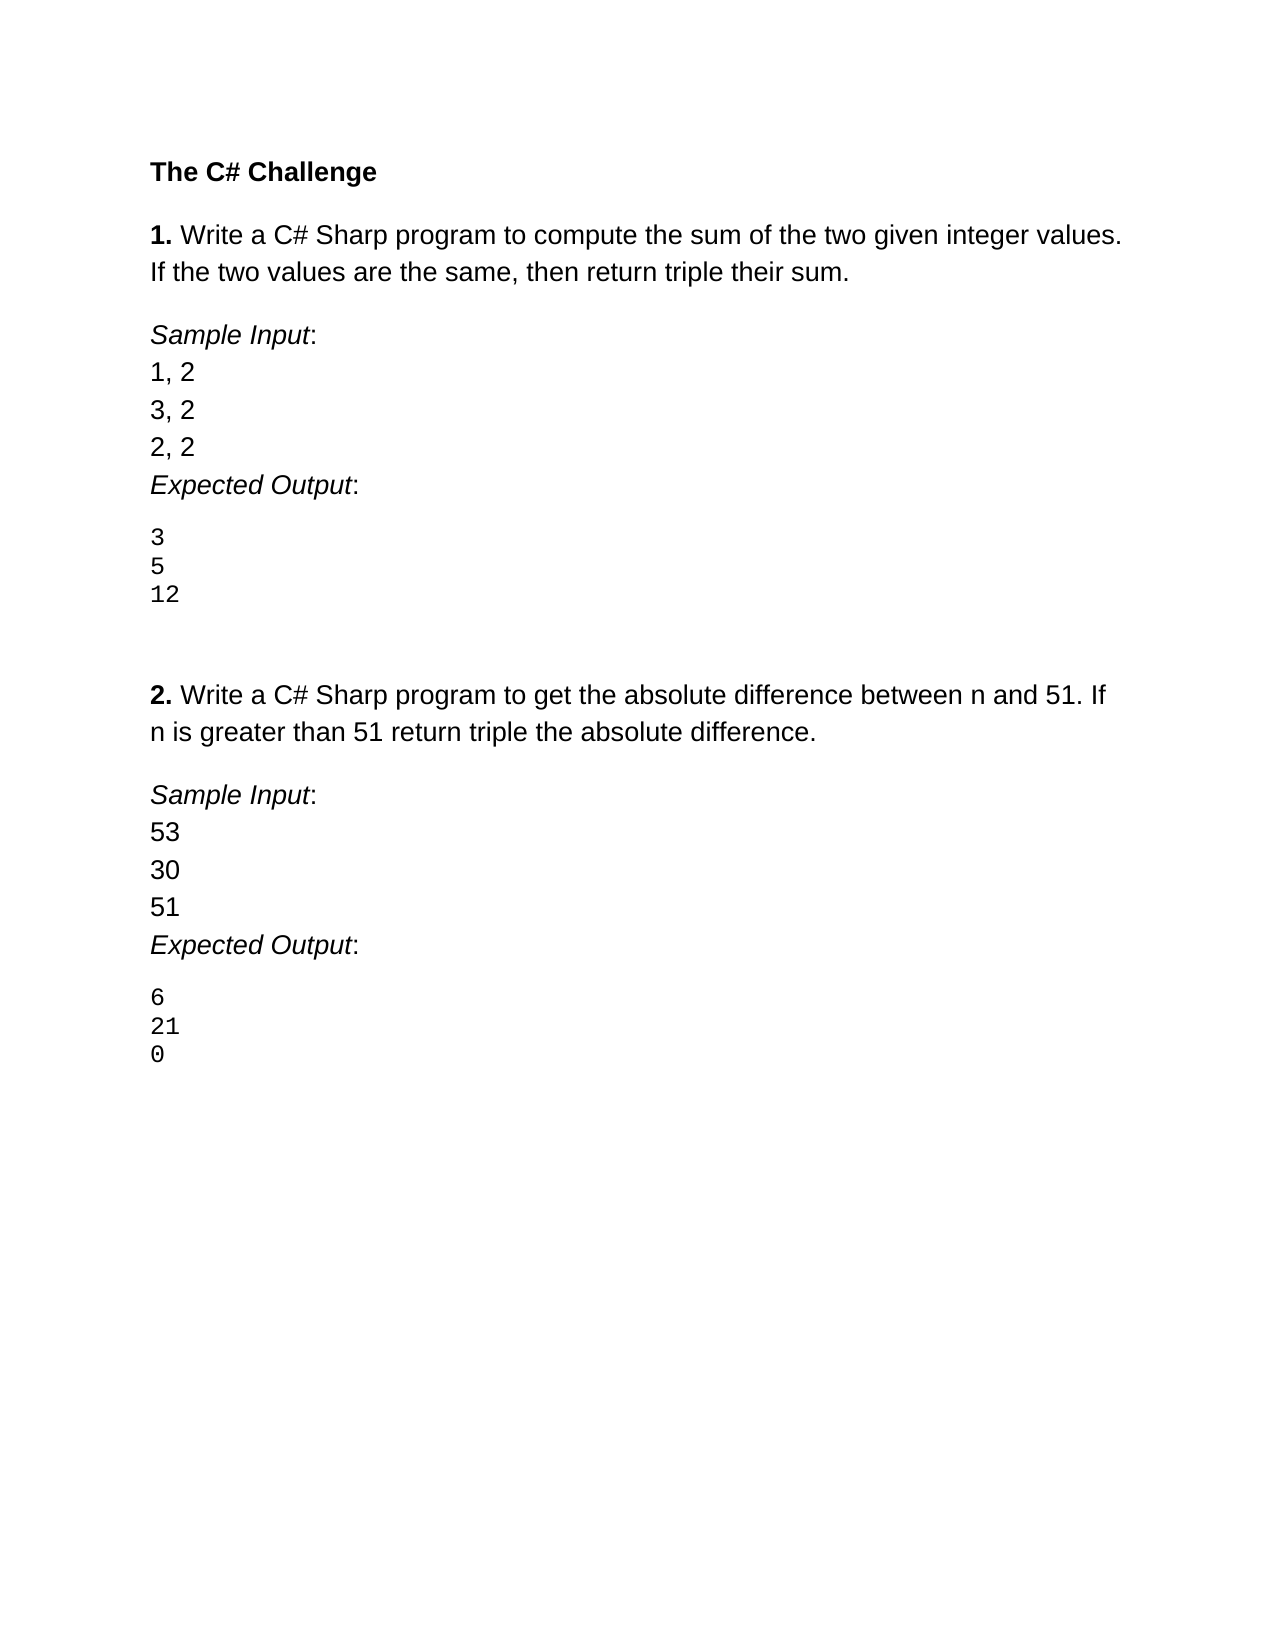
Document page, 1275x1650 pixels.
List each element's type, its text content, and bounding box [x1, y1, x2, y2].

text 6 [150, 985, 1125, 1013]
text 12 [150, 582, 1125, 610]
text Sample Input: 53 30 51 Expected Output: [150, 772, 1125, 960]
text 5 [150, 553, 1125, 582]
text Sample Input: 1, 2 3, 2 2, 2 Expected Output: [150, 312, 1125, 500]
text 0 [150, 1042, 1125, 1070]
text 21 [150, 1013, 1125, 1042]
text 1. Write a C# Sharp program to compute the sum of the two given integer values. If the two values are the same, then return triple their sum. [150, 212, 1125, 287]
text The C# Challenge [150, 150, 1125, 187]
text 2. Write a C# Sharp program to get the absolute difference between n and 51. If n is greater than 51 return triple the absolute difference. [150, 672, 1125, 747]
text 3 [150, 525, 1125, 553]
